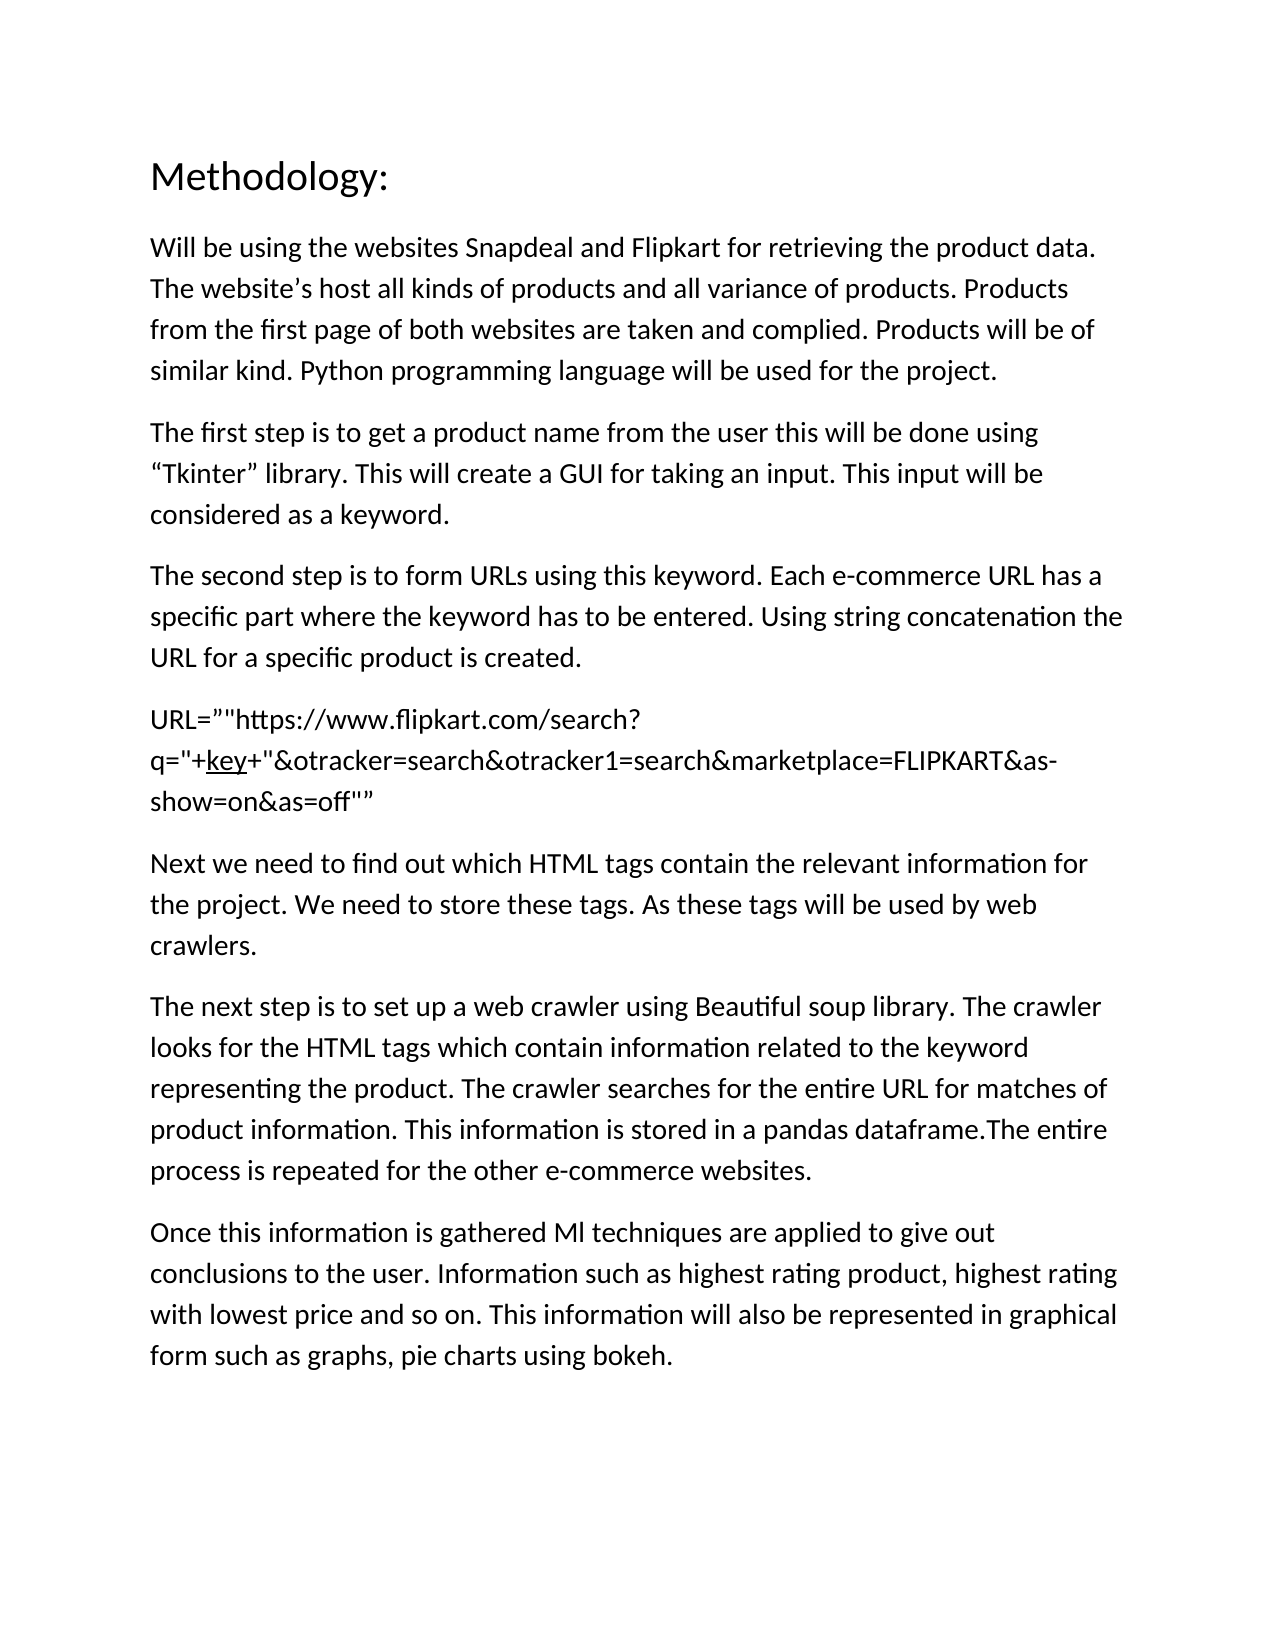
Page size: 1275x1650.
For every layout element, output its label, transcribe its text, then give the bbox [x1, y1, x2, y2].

text Next we need to find out which HTML tags contain the relevant information for the project. We need to store these tags. As these tags will be used by web crawlers. [150, 845, 1125, 962]
text Methodology: [150, 150, 1125, 201]
text The first step is to get a product name from the user this will be done using “Tkinter” library. This will create a GUI for taking an input. This input will be considered as a keyword. [150, 414, 1125, 531]
text Once this information is gathered Ml techniques are applied to give out conclusions to the user. Information such as highest rating product, highest rating with lowest price and so on. This information will also be represented in graphical form such as graphs, pie charts using bokeh. [150, 1214, 1125, 1372]
text URL=”"https://www.flipkart.com/search?q="+key+"&otracker=search&otracker1=search&marketplace=FLIPKART&as-show=on&as=off"” [150, 701, 1125, 819]
text The next step is to set up a web crawler using Beautiful soup library. The crawler looks for the HTML tags which contain information related to the keyword representing the product. The crawler searches for the entire URL for matches of product information. This information is stored in a pandas dataframe.The entire process is repeated for the other e-commerce websites. [150, 988, 1125, 1188]
text Will be using the websites Snapdeal and Flipkart for retrieving the product data. The website’s host all kinds of products and all variance of products. Products from the first page of both websites are taken and complied. Products will be of similar kind. Python programming language will be used for the project. [150, 229, 1125, 388]
text The second step is to form URLs using this keyword. Each e-commerce URL has a specific part where the keyword has to be entered. Using string concatenation the URL for a specific product is created. [150, 557, 1125, 675]
